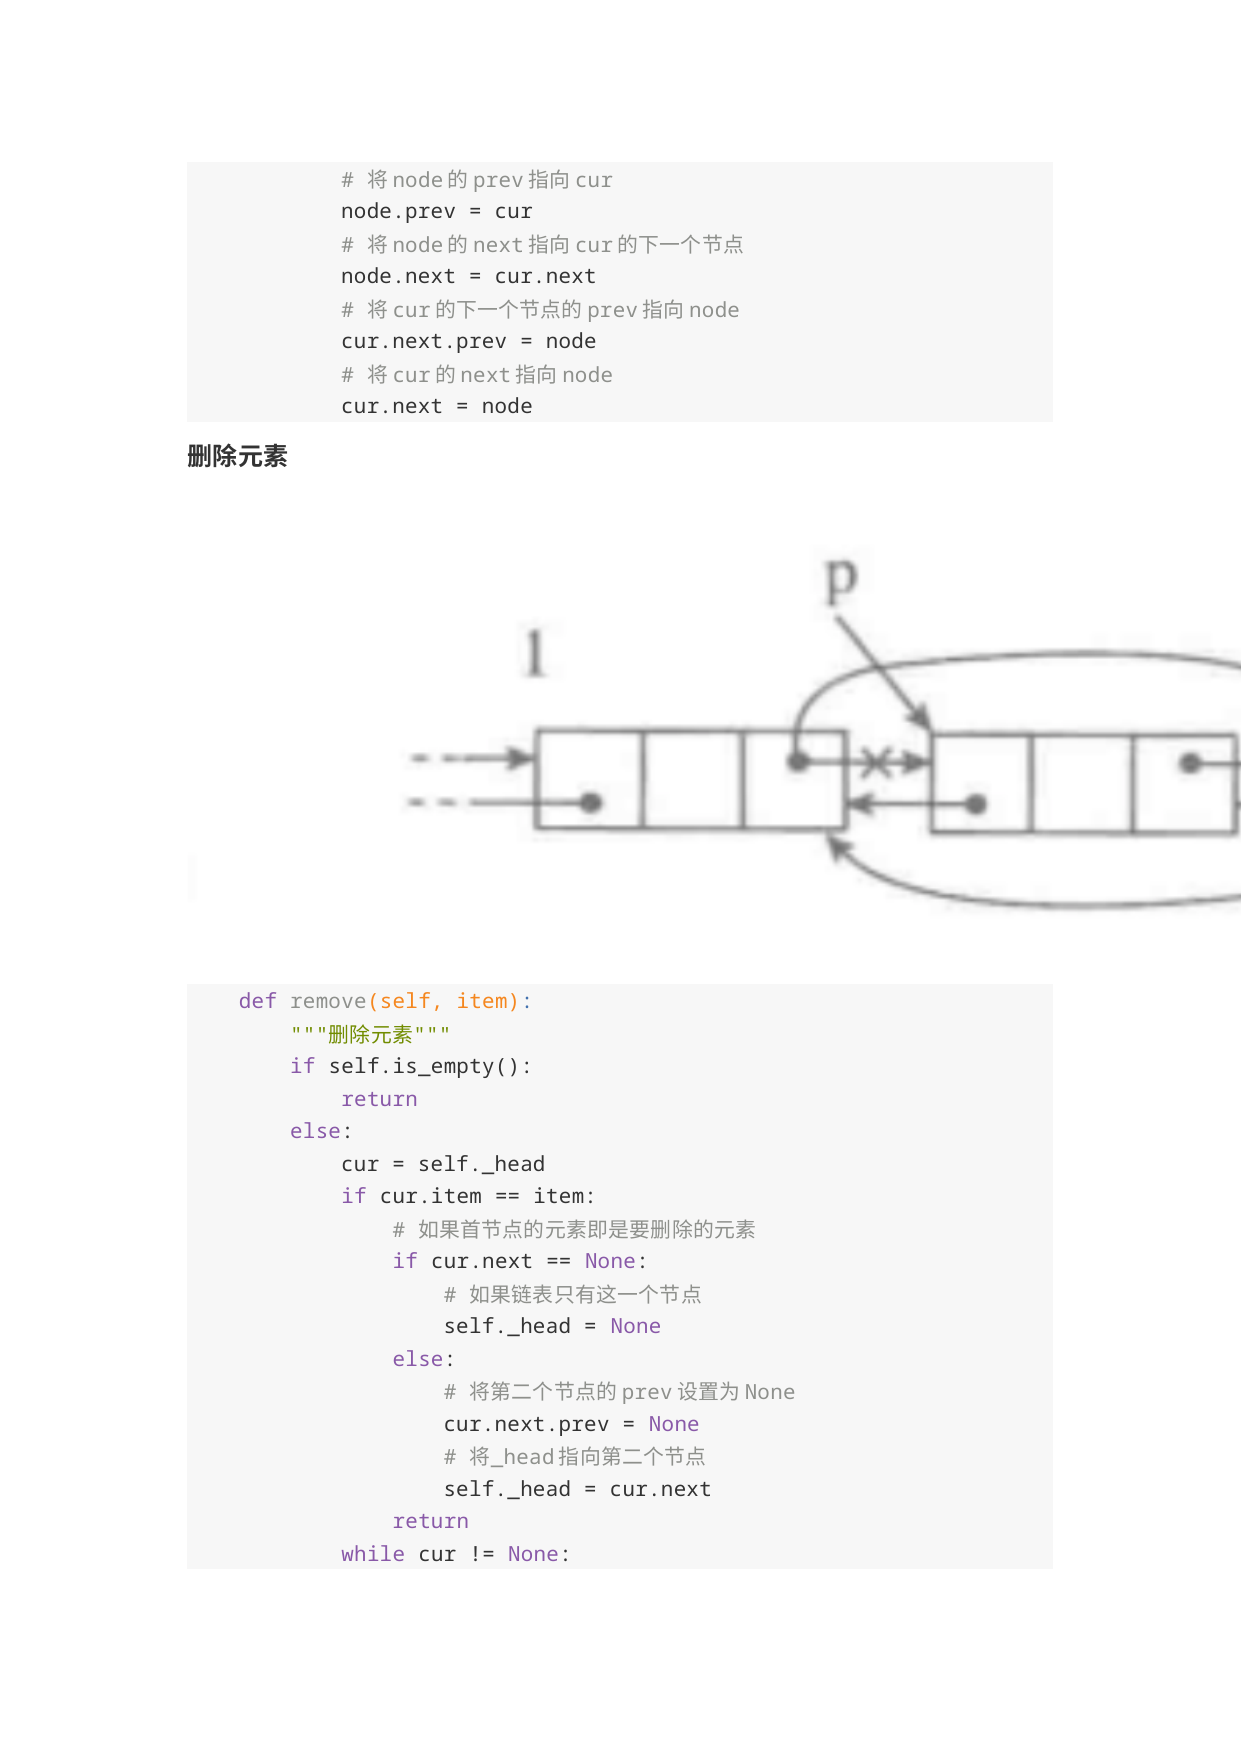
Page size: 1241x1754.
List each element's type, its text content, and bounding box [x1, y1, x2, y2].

text self._head = None [187, 1309, 1053, 1342]
text # 如果首节点的元素即是要删除的元素 [187, 1212, 1053, 1244]
text else: [187, 1114, 1053, 1147]
text self._head = cur.next [187, 1472, 1053, 1504]
picture [187, 515, 1241, 956]
text cur.next = node [187, 389, 1053, 422]
text """删除元素""" [187, 1017, 1053, 1049]
text if cur.next == None: [187, 1244, 1053, 1277]
text # 将node的prev指向cur [187, 162, 1053, 194]
text cur.next.prev = node [187, 324, 1053, 357]
text # 将cur的next指向node [187, 357, 1053, 389]
text # 将cur的下一个节点的prev指向node [187, 292, 1053, 324]
text # 如果链表只有这一个节点 [187, 1277, 1053, 1309]
text 删除元素 [187, 422, 1053, 487]
text if cur.item == item: [187, 1179, 1053, 1212]
text node.next = cur.next [187, 259, 1053, 292]
text # 将_head指向第二个节点 [187, 1439, 1053, 1472]
text cur = self._head [187, 1147, 1053, 1179]
text node.prev = cur [187, 194, 1053, 227]
text def remove(self, item): [187, 984, 1053, 1017]
text cur.next.prev = None [187, 1407, 1053, 1439]
text # 将node的next指向cur的下一个节点 [187, 227, 1053, 259]
text if self.is_empty(): [187, 1049, 1053, 1082]
text else: [187, 1342, 1053, 1374]
text return [187, 1504, 1053, 1537]
text return [187, 1082, 1053, 1114]
text # 将第二个节点的prev设置为None [187, 1374, 1053, 1407]
text while cur != None: [187, 1537, 1053, 1569]
